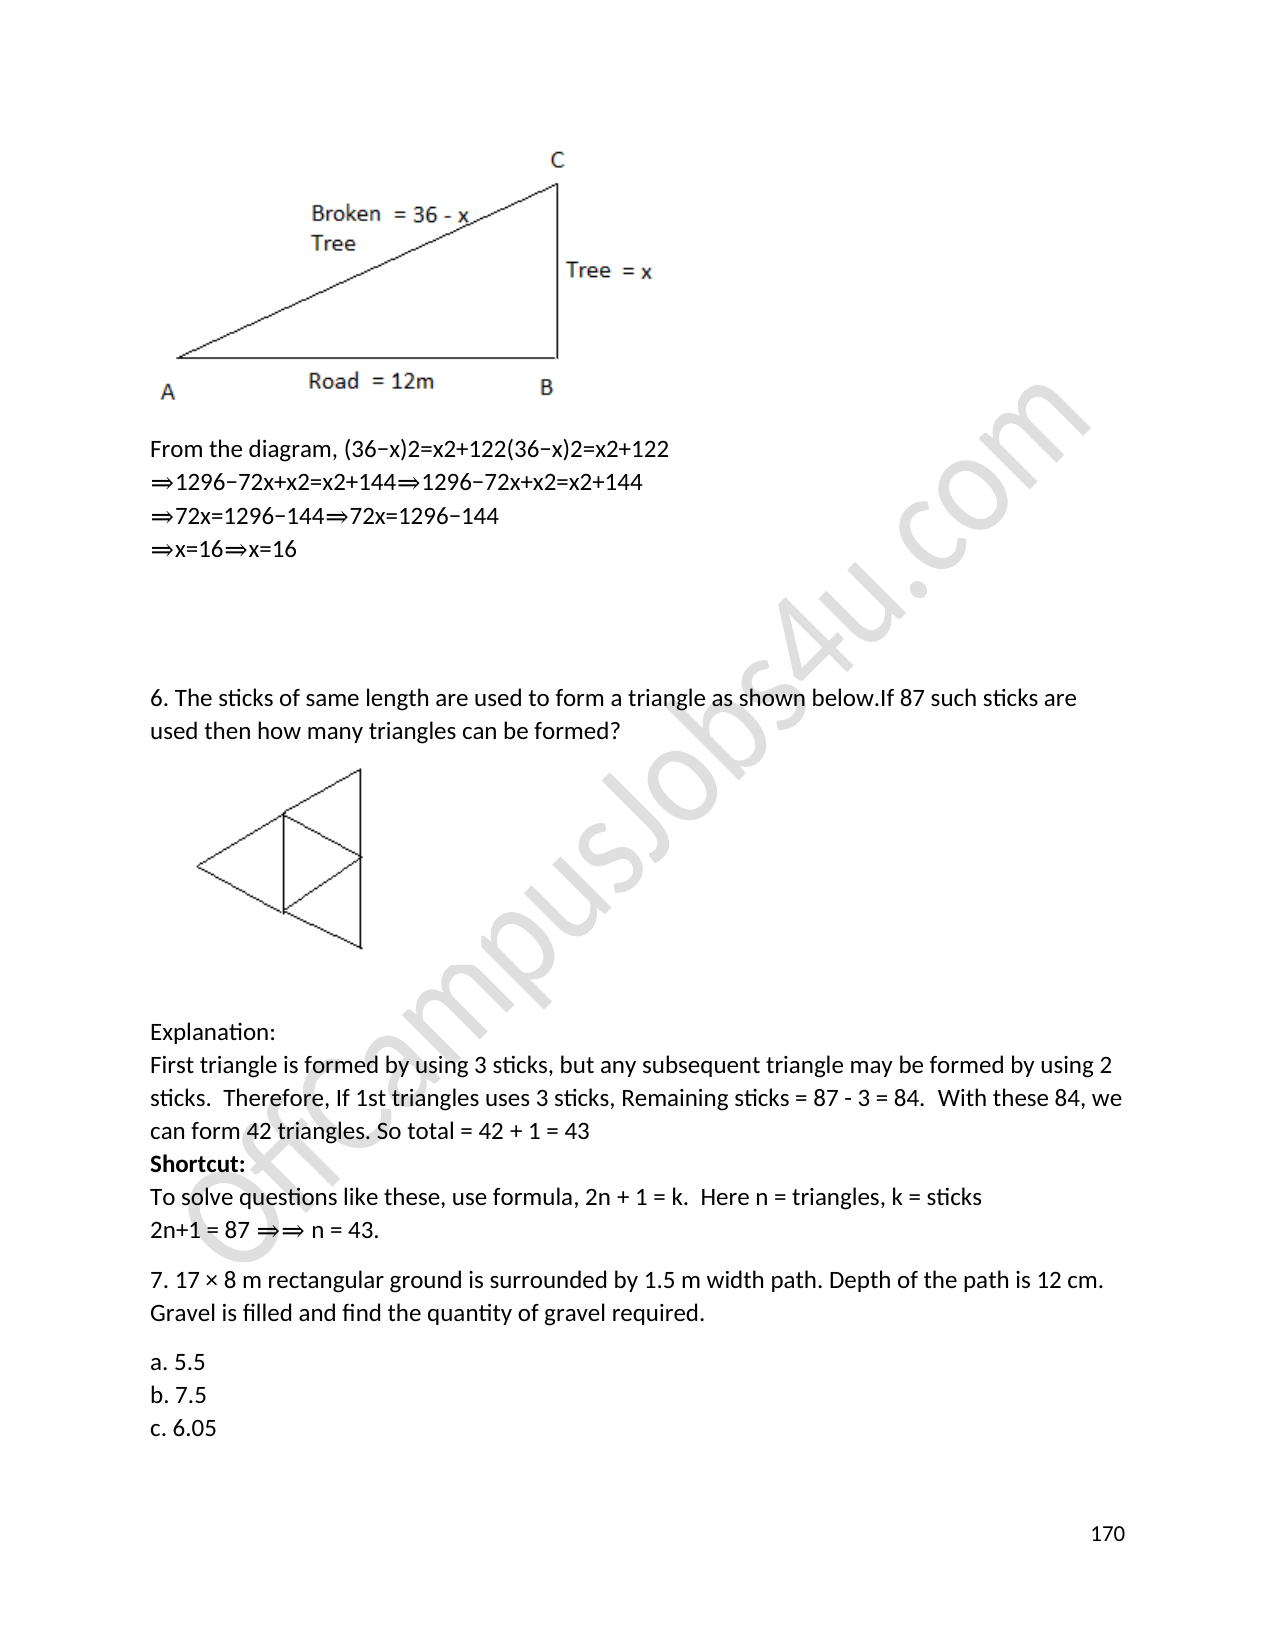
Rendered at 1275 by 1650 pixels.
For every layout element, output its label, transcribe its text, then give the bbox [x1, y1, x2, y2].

picture [150, 150, 671, 414]
picture [150, 764, 482, 965]
text 6. The sticks of same length are used to form a triangle as shown below.If 87 such sticks are used then how many triangles can be formed? [150, 682, 1125, 745]
text From the diagram, (36−x)2=x2+122(36−x)2=x2+122 ⇒1296−72x+x2=x2+144⇒1296−72x+x2=x2+144 ⇒72x=1296−144⇒72x=1296−144 ⇒x=16⇒x=16 [150, 433, 1125, 564]
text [150, 1346, 1125, 1443]
text Explanation: First triangle is formed by using 3 sticks, but any subsequent triangle may be formed by using 2 sticks. Therefore, If 1st triangles uses 3 sticks, Remaining sticks = 87 - 3 = 84. With these 84, we can form 42 triangles. So total = 42 + 1 = 43 Shortcut: To solve questions like these, use formula, 2n + 1 = k. Here n = triangles, k = sticks 2n+1 = 87 ⇒⇒ n = 43. [150, 983, 1125, 1245]
text 7. 17 × 8 m rectangular ground is surrounded by 1.5 m width path. Depth of the path is 12 cm. Gravel is filled and find the quantity of gravel required. [150, 1264, 1125, 1327]
